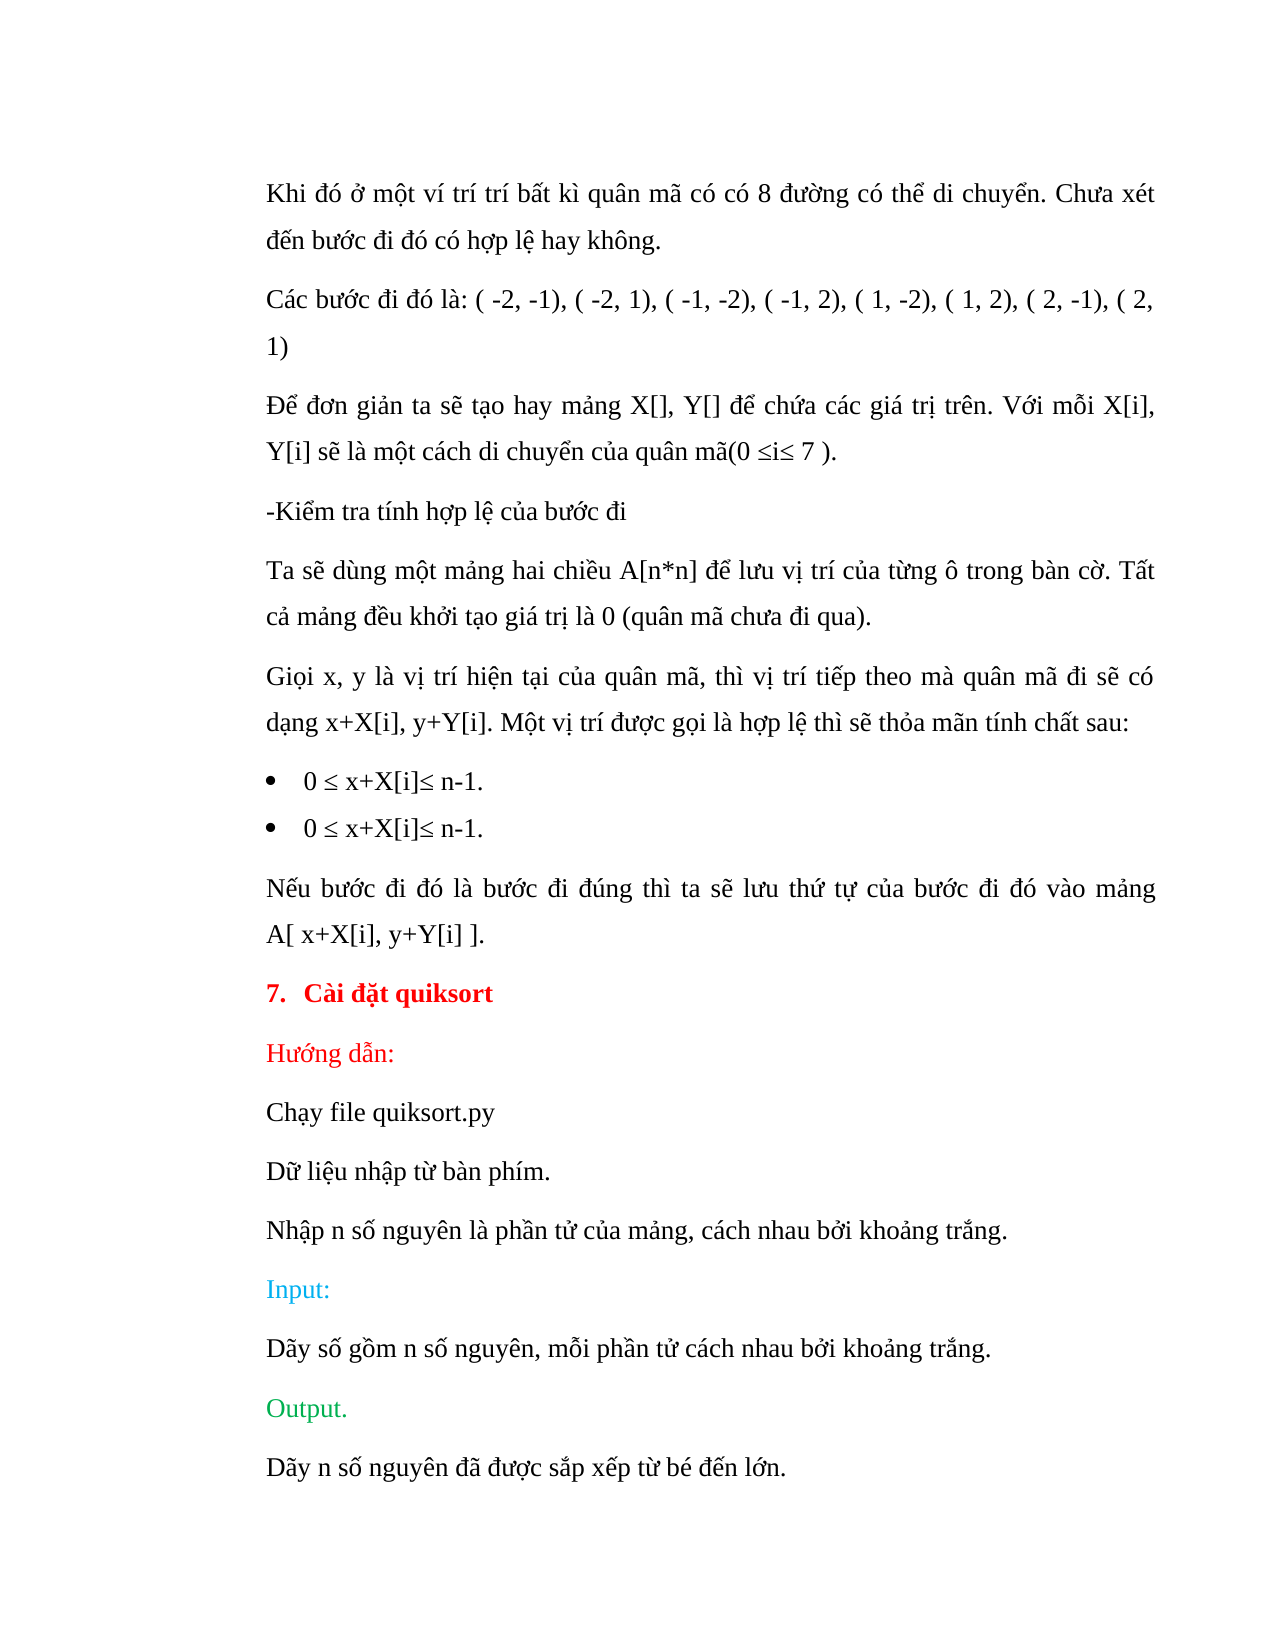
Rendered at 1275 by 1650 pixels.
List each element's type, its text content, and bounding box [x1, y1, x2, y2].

text Dữ liệu nhập từ bàn phím. [266, 1155, 1157, 1186]
text Dãy n số nguyên đã được sắp xếp từ bé đến lớn. [266, 1451, 1157, 1482]
text Để đơn giản ta sẽ tạo hay mảng X[], Y[] để chứa các giá trị trên. Với mỗi X[i], Y[i] sẽ là một cách di chuyển của quân mã(0 ≤i≤ 7 ). [266, 389, 1157, 467]
text Input: [266, 1273, 1157, 1304]
text Output. [266, 1392, 1157, 1423]
text Dãy số gồm n số nguyên, mỗi phần tử cách nhau bởi khoảng trắng. [266, 1333, 1157, 1364]
text Nhập n số nguyên là phần tử của mảng, cách nhau bởi khoảng trắng. [266, 1214, 1157, 1245]
list Cài đặt quiksort [266, 978, 1157, 1009]
list 0 ≤ x+X[i]≤ n-1. [266, 812, 1157, 844]
text Các bước đi đó là: ( -2, -1), ( -2, 1), ( -1, -2), ( -1, 2), ( 1, -2), ( 1, 2), ( 2, -1), ( 2, 1) [266, 283, 1157, 361]
text Hướng dẫn: [266, 1037, 1157, 1068]
text Khi đó ở một ví trí trí bất kì quân mã có có 8 đường có thể di chuyển. Chưa xét đến bước đi đó có hợp lệ hay không. [266, 177, 1157, 255]
text Nếu bước đi đó là bước đi đúng thì ta sẽ lưu thứ tự của bước đi đó vào mảng A[ x+X[i], y+Y[i] ]. [266, 872, 1157, 949]
text -Kiểm tra tính hợp lệ của bước đi [266, 495, 1157, 526]
text Ta sẽ dùng một mảng hai chiều A[n*n] để lưu vị trí của từng ô trong bàn cờ. Tất cả mảng đều khởi tạo giá trị là 0 (quân mã chưa đi qua). [266, 554, 1157, 632]
text Chạy file quiksort.py [266, 1096, 1157, 1127]
text Giọi x, y là vị trí hiện tại của quân mã, thì vị trí tiếp theo mà quân mã đi sẽ có dạng x+X[i], y+Y[i]. Một vị trí được gọi là hợp lệ thì sẽ thỏa mãn tính chất sau: [266, 660, 1157, 737]
list 0 ≤ x+X[i]≤ n-1. [266, 766, 1157, 797]
